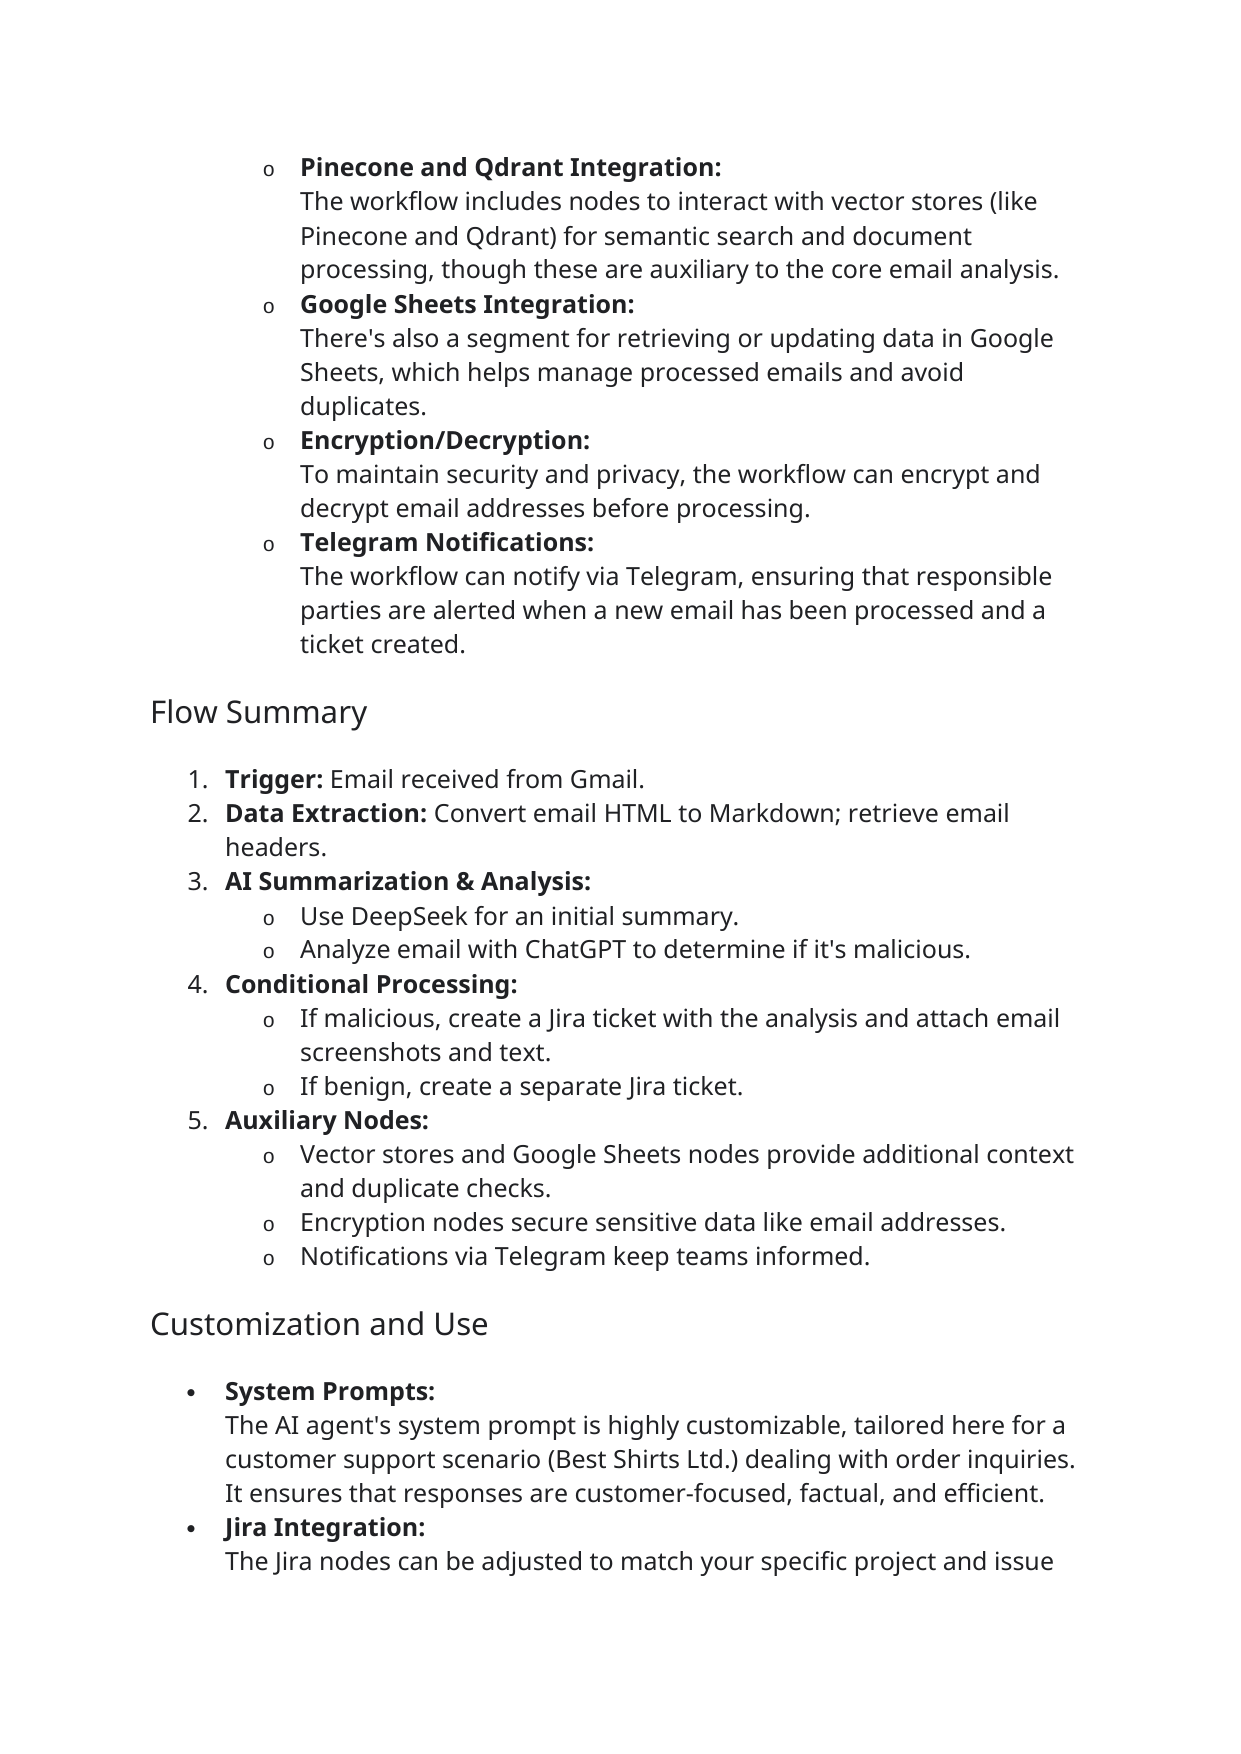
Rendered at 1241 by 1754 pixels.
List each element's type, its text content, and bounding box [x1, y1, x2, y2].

list If benign, create a separate Jira ticket. [262, 1068, 1090, 1102]
list Telegram Notifications: The workflow can notify via Telegram, ensuring that responsible parties are alerted when a new email has been processed and a ticket created. [262, 525, 1090, 661]
list AI Summarization & Analysis: [187, 864, 1090, 898]
list Use DeepSeek for an initial summary. [262, 898, 1090, 932]
list Data Extraction: Convert email HTML to Markdown; retrieve email headers. [187, 796, 1090, 864]
text Flow Summary [150, 690, 1090, 733]
list Analyze email with ChatGPT to determine if it's malicious. [262, 932, 1090, 966]
list Encryption nodes secure sensitive data like email addresses. [262, 1205, 1090, 1239]
list Encryption/Decryption: To maintain security and privacy, the workflow can encrypt and decrypt email addresses before processing. [262, 422, 1090, 525]
list Auxiliary Nodes: [187, 1102, 1090, 1137]
list Pinecone and Qdrant Integration: The workflow includes nodes to interact with vector stores (like Pinecone and Qdrant) for semantic search and document processing, though these are auxiliary to the core email analysis. [262, 150, 1090, 286]
list Google Sheets Integration: There's also a segment for retrieving or updating data in Google Sheets, which helps manage processed emails and avoid duplicates. [262, 286, 1090, 422]
list Conditional Processing: [187, 966, 1090, 1000]
list System Prompts: The AI agent's system prompt is highly customizable, tailored here for a customer support scenario (Best Shirts Ltd.) dealing with order inquiries. It ensures that responses are customer-focused, factual, and efficient. [187, 1374, 1090, 1510]
list Vector stores and Google Sheets nodes provide additional context and duplicate checks. [262, 1137, 1090, 1205]
list Trigger: Email received from Gmail. [187, 762, 1090, 796]
text Customization and Use [150, 1302, 1090, 1344]
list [187, 1510, 1090, 1578]
list Notifications via Telegram keep teams informed. [262, 1239, 1090, 1273]
list If malicious, create a Jira ticket with the analysis and attach email screenshots and text. [262, 1000, 1090, 1068]
